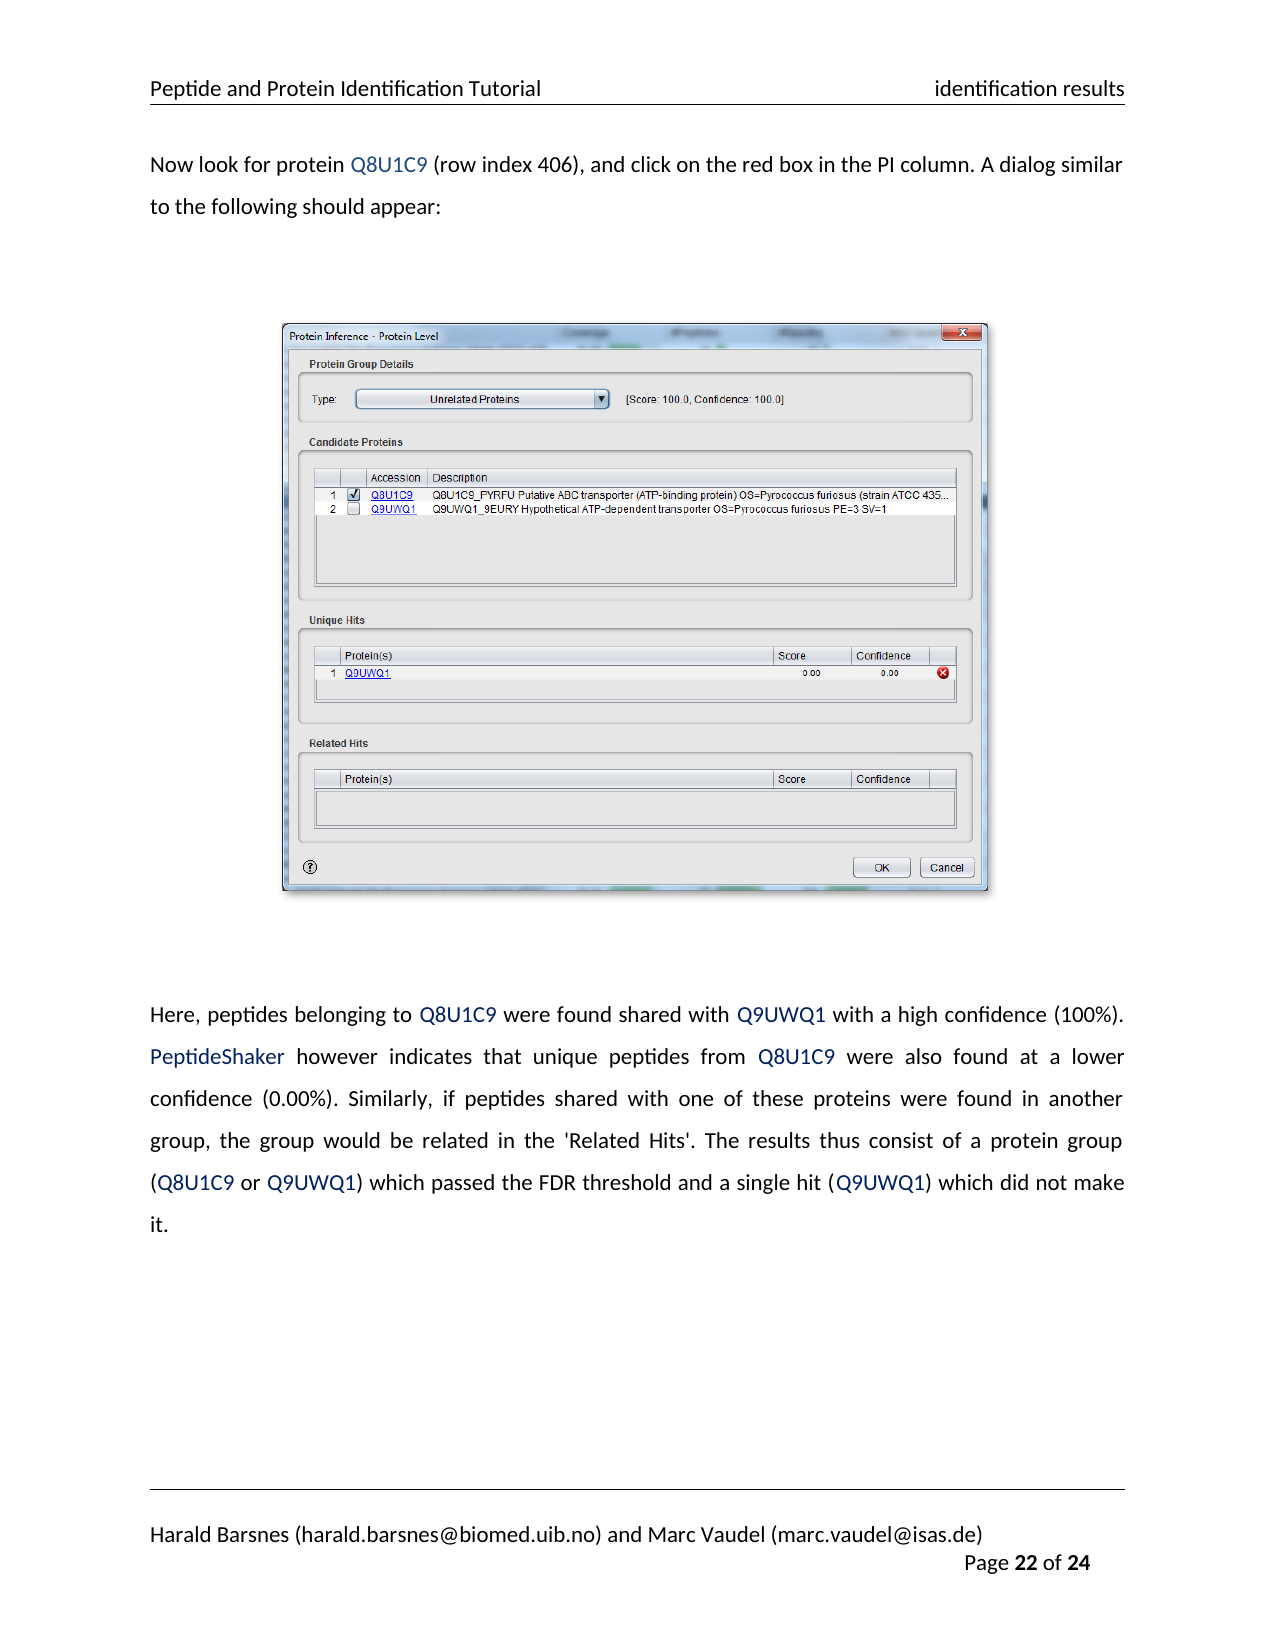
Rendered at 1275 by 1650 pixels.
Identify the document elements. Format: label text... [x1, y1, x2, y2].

picture [282, 323, 988, 891]
text Here, peptides belonging to Q8U1C9 were found shared with Q9UWQ1 with a high confidence (100%). PeptideShaker however indicates that unique peptides from Q8U1C9 were also found at a lower confidence (0.00%). Similarly, if peptides shared with one of these proteins were found in another group, the group would be related in the 'Related Hits'. The results thus consist of a protein group (Q8U1C9 or Q9UWQ1) which passed the FDR threshold and a single hit (Q9UWQ1) which did not make it. [150, 1000, 1125, 1238]
text Now look for protein Q8U1C9 (row index 406), and click on the red box in the PI column. A dialog similar to the following should appear: [150, 150, 1125, 220]
